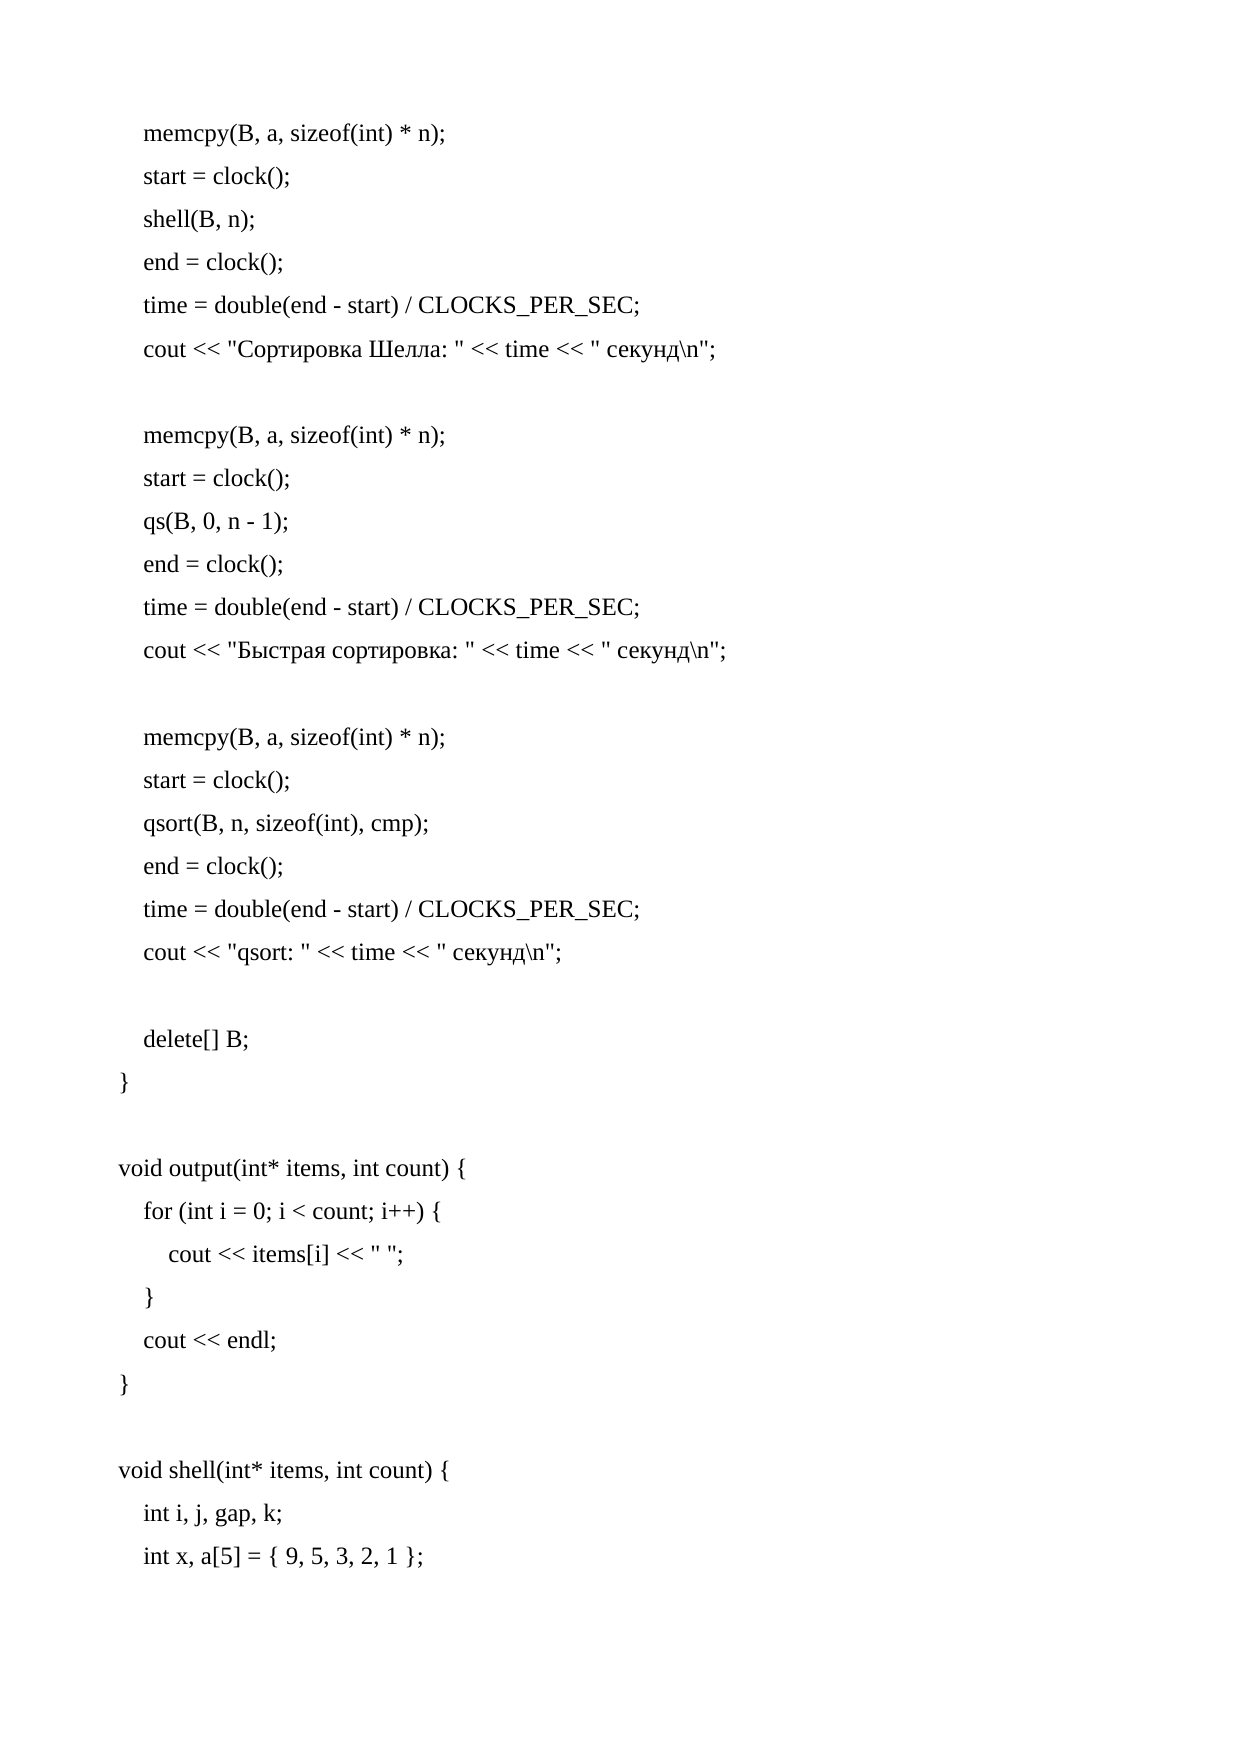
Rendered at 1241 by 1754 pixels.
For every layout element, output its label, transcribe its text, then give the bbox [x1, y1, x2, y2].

text time = double(end - start) / CLOCKS_PER_SEC; [118, 894, 1122, 923]
text int x, a[5] = { 9, 5, 3, 2, 1 }; [118, 1541, 1122, 1570]
text cout << "Сортировка Шелла: " << time << " секунд\n"; [118, 334, 1122, 362]
text time = double(end - start) / CLOCKS_PER_SEC; [118, 592, 1122, 621]
text start = clock(); [118, 161, 1122, 190]
text memcpy(B, a, sizeof(int) * n); [118, 118, 1122, 147]
text } [118, 1282, 1122, 1311]
text qs(B, 0, n - 1); [118, 506, 1122, 535]
text end = clock(); [118, 247, 1122, 276]
text shell(B, n); [118, 204, 1122, 233]
text start = clock(); [118, 765, 1122, 794]
text void output(int* items, int count) { [118, 1153, 1122, 1182]
text qsort(B, n, sizeof(int), cmp); [118, 808, 1122, 837]
text start = clock(); [118, 463, 1122, 492]
text cout << "qsort: " << time << " секунд\n"; [118, 937, 1122, 966]
text delete[] B; [118, 1024, 1122, 1052]
text memcpy(B, a, sizeof(int) * n); [118, 722, 1122, 751]
text for (int i = 0; i < count; i++) { [118, 1196, 1122, 1225]
text time = double(end - start) / CLOCKS_PER_SEC; [118, 291, 1122, 319]
text memcpy(B, a, sizeof(int) * n); [118, 420, 1122, 449]
text cout << items[i] << " "; [118, 1239, 1122, 1268]
text end = clock(); [118, 549, 1122, 578]
text } [118, 1369, 1122, 1397]
text } [118, 1067, 1122, 1096]
text int i, j, gap, k; [118, 1498, 1122, 1527]
text end = clock(); [118, 851, 1122, 880]
text void shell(int* items, int count) { [118, 1455, 1122, 1484]
text cout << endl; [118, 1326, 1122, 1354]
text cout << "Быстрая сортировка: " << time << " секунд\n"; [118, 636, 1122, 664]
